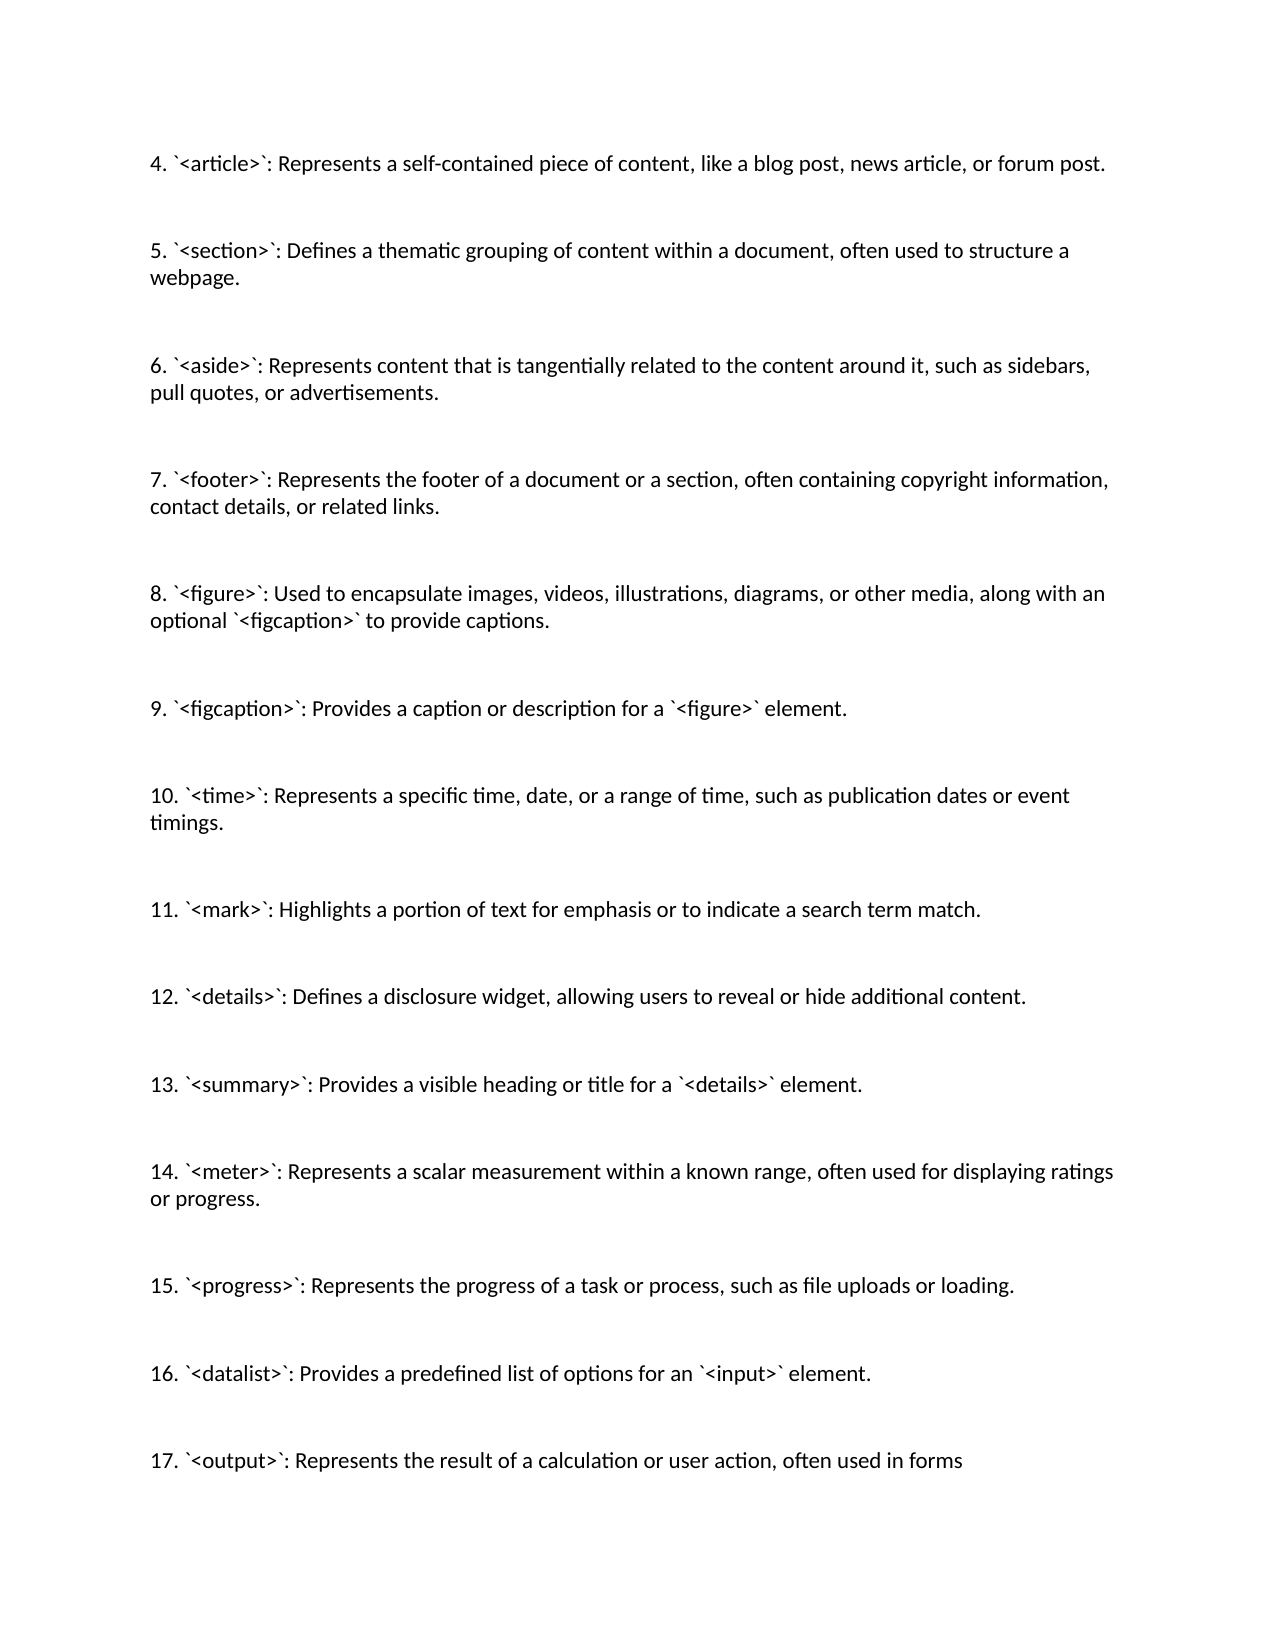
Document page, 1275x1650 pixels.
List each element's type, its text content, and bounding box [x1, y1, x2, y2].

text 4. `<article>`: Represents a self-contained piece of content, like a blog post, news article, or forum post. [150, 150, 1125, 177]
text 14. `<meter>`: Represents a scalar measurement within a known range, often used for displaying ratings or progress. [150, 1158, 1125, 1212]
text 11. `<mark>`: Highlights a portion of text for emphasis or to indicate a search term match. [150, 896, 1125, 923]
text 12. `<details>`: Defines a disclosure widget, allowing users to reveal or hide additional content. [150, 983, 1125, 1010]
text 8. `<figure>`: Used to encapsulate images, videos, illustrations, diagrams, or other media, along with an optional `<figcaption>` to provide captions. [150, 580, 1125, 634]
text 5. `<section>`: Defines a thematic grouping of content within a document, often used to structure a webpage. [150, 237, 1125, 291]
text 9. `<figcaption>`: Provides a caption or description for a `<figure>` element. [150, 694, 1125, 721]
text 6. `<aside>`: Represents content that is tangentially related to the content around it, such as sidebars, pull quotes, or advertisements. [150, 352, 1125, 406]
text 7. `<footer>`: Represents the footer of a document or a section, often containing copyright information, contact details, or related links. [150, 466, 1125, 520]
text 15. `<progress>`: Represents the progress of a task or process, such as file uploads or loading. [150, 1272, 1125, 1299]
text 16. `<datalist>`: Provides a predefined list of options for an `<input>` element. [150, 1359, 1125, 1386]
text 17. `<output>`: Represents the result of a calculation or user action, often used in forms [150, 1447, 1125, 1474]
text 10. `<time>`: Represents a specific time, date, or a range of time, such as publication dates or event timings. [150, 782, 1125, 836]
text 13. `<summary>`: Provides a visible heading or title for a `<details>` element. [150, 1071, 1125, 1097]
